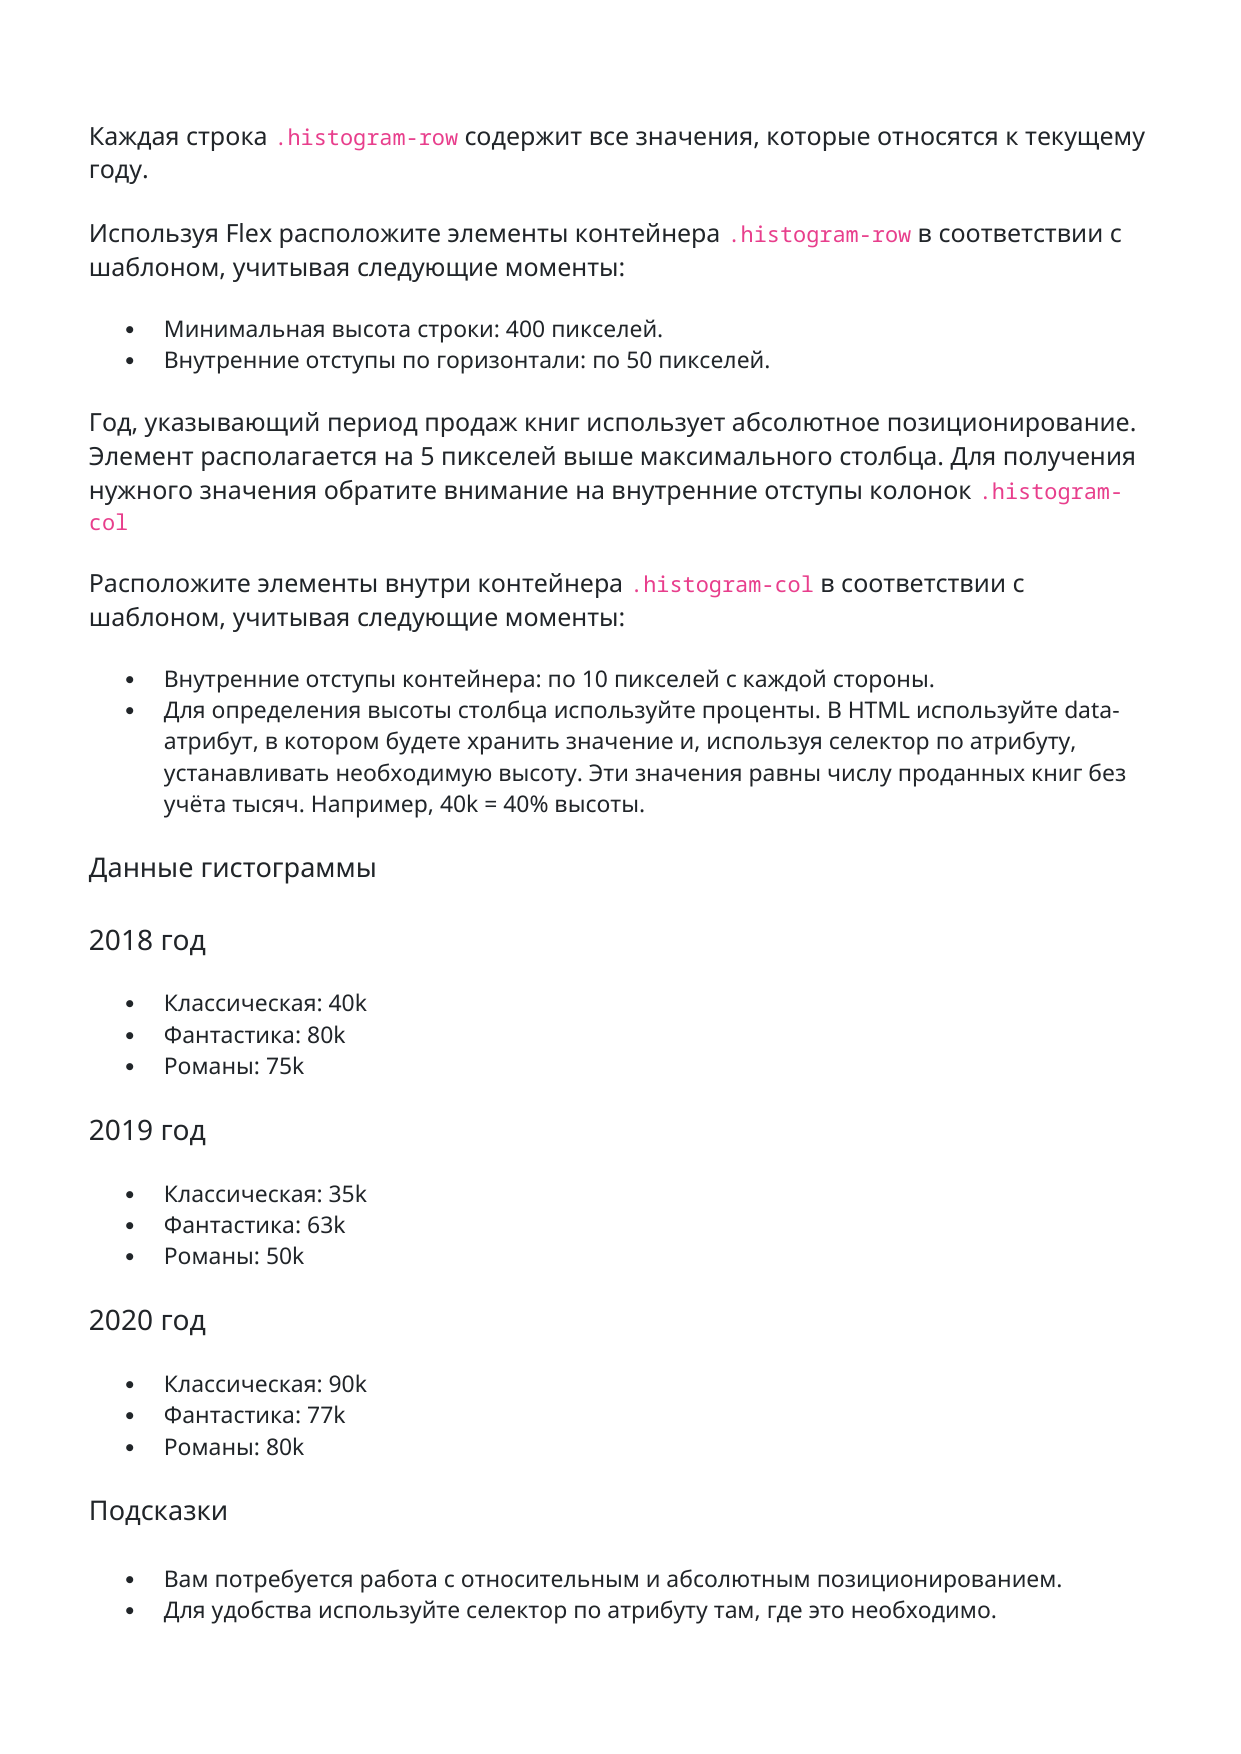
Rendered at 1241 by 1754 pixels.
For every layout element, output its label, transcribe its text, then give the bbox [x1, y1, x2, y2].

list Внутренние отступы по горизонтали: по 50 пикселей. [126, 344, 1152, 375]
list Минимальная высота строки: 400 пикселей. [126, 313, 1152, 344]
list Для определения высоты столбца используйте проценты. В HTML используйте data-атрибут, в котором будете хранить значение и, используя селектор по атрибуту, устанавливать необходимую высоту. Эти значения равны числу проданных книг без учёта тысяч. Например, 40k = 40% высоты. [126, 694, 1152, 819]
list Фантастика: 77k [126, 1399, 1152, 1431]
list Классическая: 90k [126, 1368, 1152, 1399]
list Классическая: 35k [126, 1178, 1152, 1209]
list Романы: 80k [126, 1431, 1152, 1462]
list Фантастика: 63k [126, 1209, 1152, 1240]
subtitle 2018 год [89, 920, 1152, 958]
text Расположите элементы внутри контейнера .histogram-col в соответствии с шаблоном, учитывая следующие моменты: [89, 566, 1152, 634]
text Каждая строка .histogram-row содержит все значения, которые относятся к текущему году. [89, 118, 1152, 186]
list Вам потребуется работа с относительным и абсолютным позиционированием. [126, 1563, 1152, 1594]
subtitle 2019 год [89, 1110, 1152, 1148]
list Для удобства используйте селектор по атрибуту там, где это необходимо. [126, 1594, 1152, 1625]
list Романы: 50k [126, 1240, 1152, 1271]
list Классическая: 40k [126, 987, 1152, 1018]
list Романы: 75k [126, 1050, 1152, 1081]
text Используя Flex расположите элементы контейнера .histogram-row в соответствии с шаблоном, учитывая следующие моменты: [89, 215, 1152, 283]
subtitle 2020 год [89, 1301, 1152, 1339]
subtitle Подсказки [89, 1491, 1152, 1528]
list Фантастика: 80k [126, 1018, 1152, 1050]
subtitle Данные гистограммы [89, 848, 1152, 885]
list Внутренние отступы контейнера: по 10 пикселей с каждой стороны. [126, 663, 1152, 694]
text Год, указывающий период продаж книг использует абсолютное позиционирование. Элемент располагается на 5 пикселей выше максимального столбца. Для получения нужного значения обратите внимание на внутренние отступы колонок .histogram-col [89, 404, 1152, 536]
